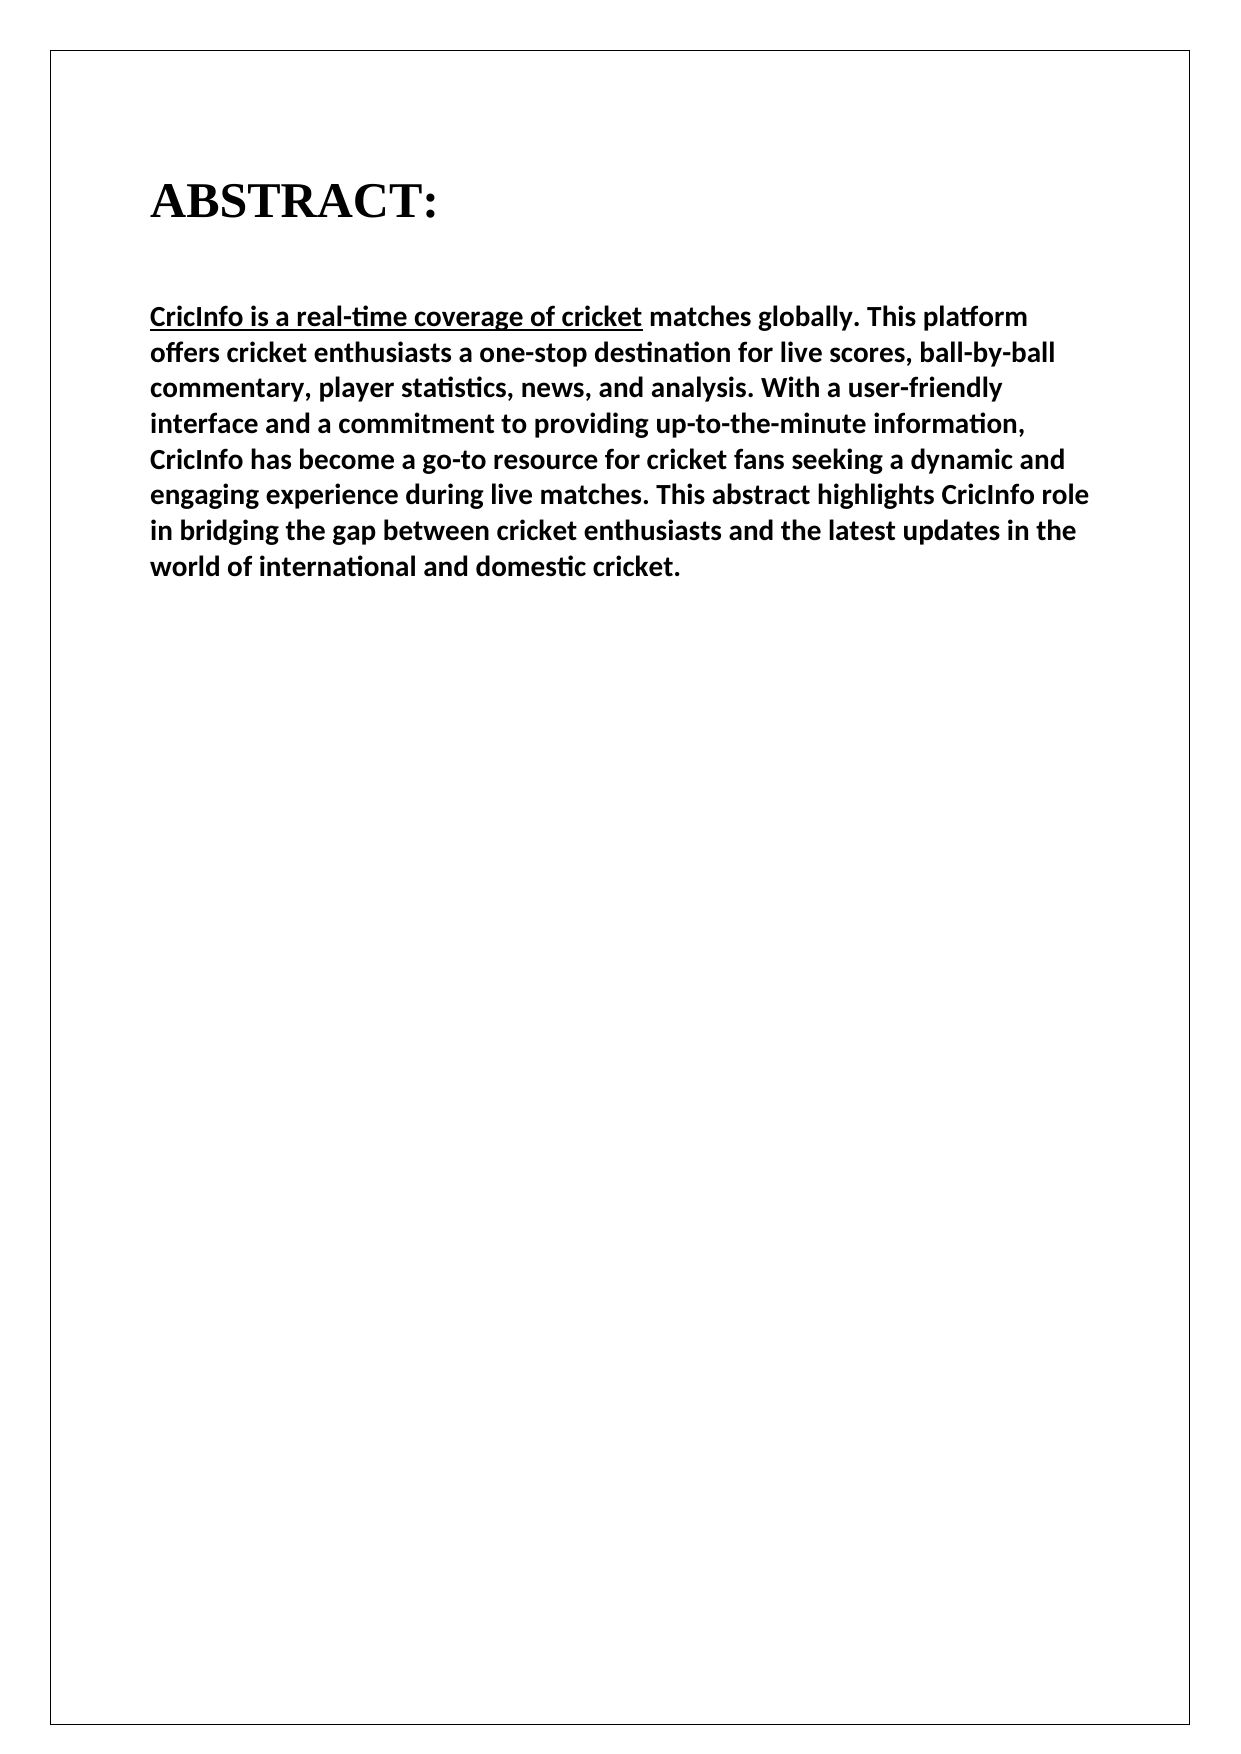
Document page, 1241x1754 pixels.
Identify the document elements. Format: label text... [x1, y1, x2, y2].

text CricInfo is a real-time coverage of cricket matches globally. This platform offers cricket enthusiasts a one-stop destination for live scores, ball-by-ball commentary, player statistics, news, and analysis. With a user-friendly interface and a commitment to providing up-to-the-minute information, CricInfo has become a go-to resource for cricket fans seeking a dynamic and engaging experience during live matches. This abstract highlights CricInfo role in bridging the gap between cricket enthusiasts and the latest updates in the world of international and domestic cricket. [150, 298, 1098, 583]
text ABSTRACT: [150, 171, 1078, 228]
